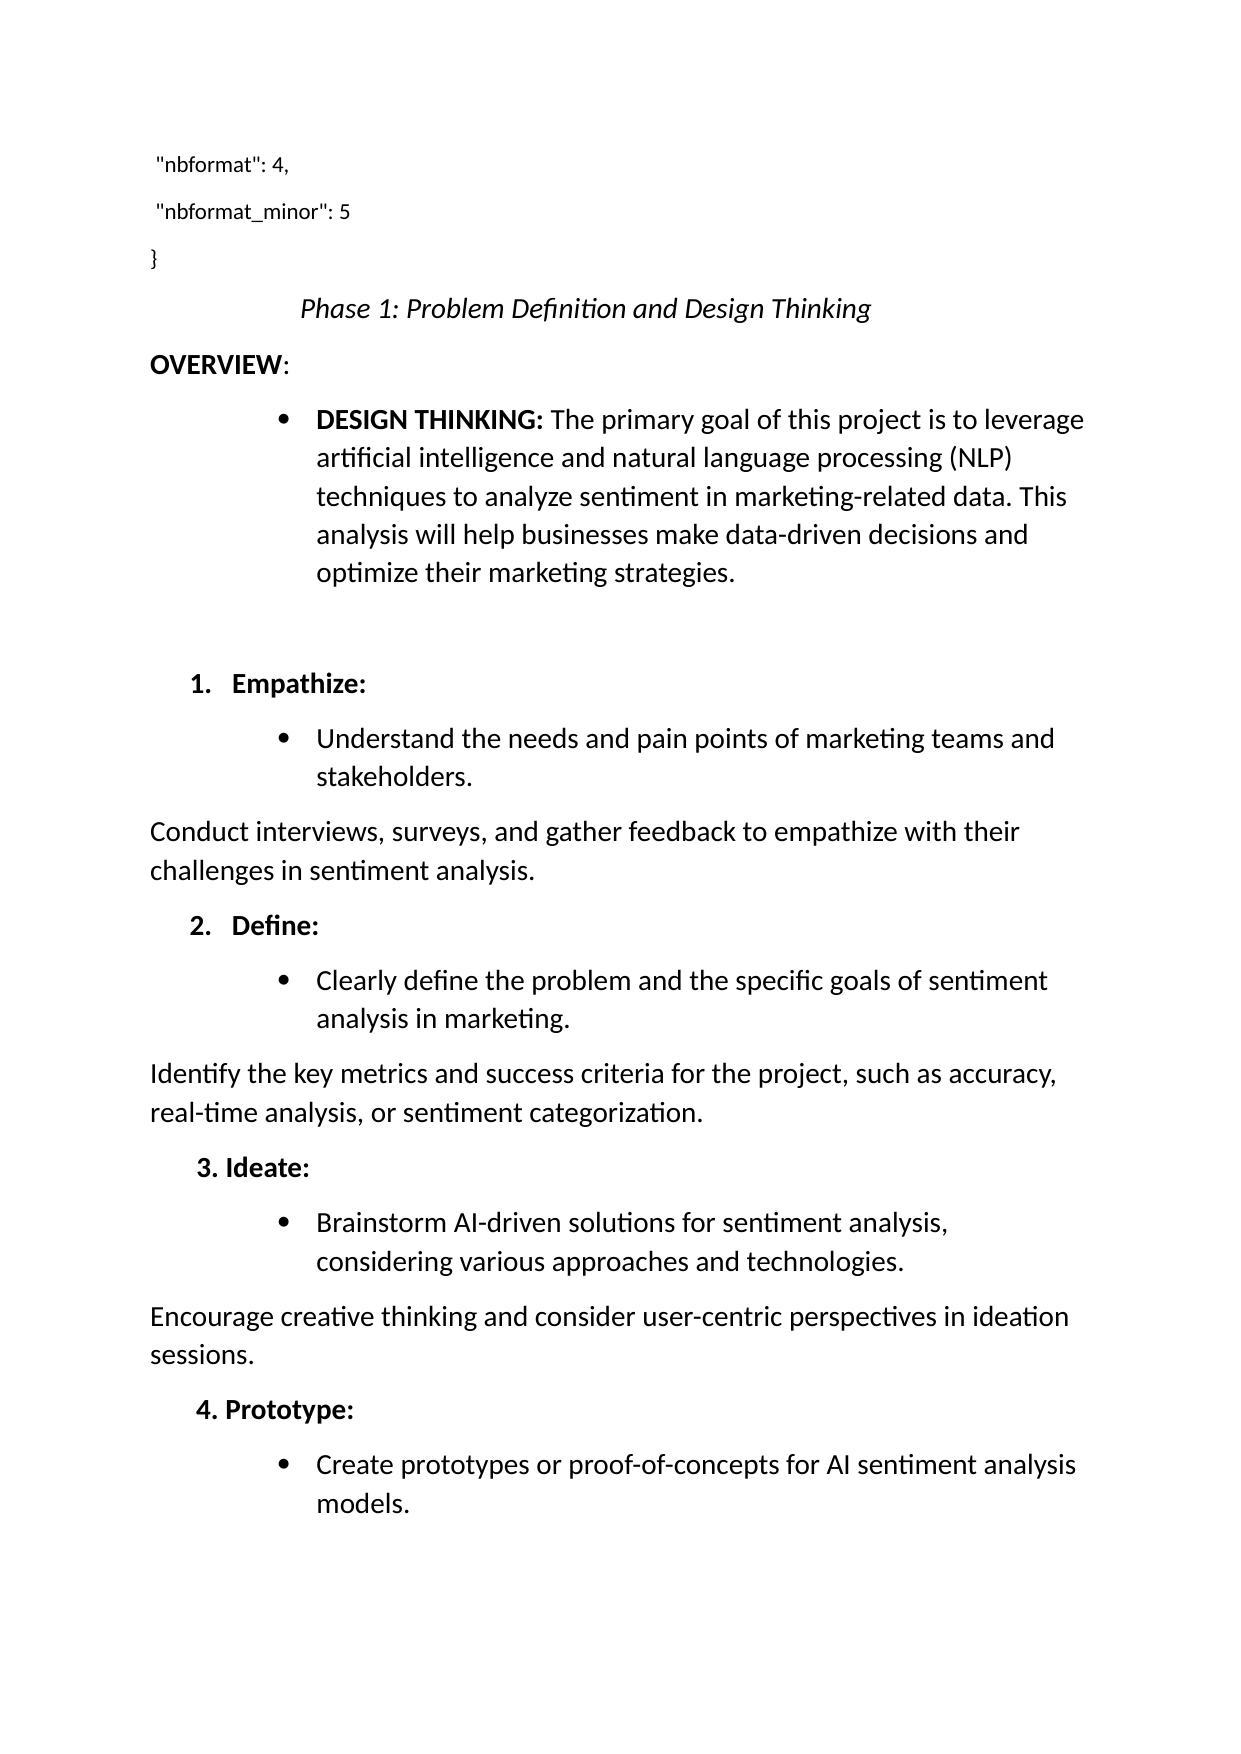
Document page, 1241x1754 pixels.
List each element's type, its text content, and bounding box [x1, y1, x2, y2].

text } [150, 244, 1090, 272]
text "nbformat_minor": 5 [150, 197, 1090, 225]
list Phase 1: Problem Definition and Design Thinking [300, 291, 1090, 326]
list Create prototypes or proof-of-concepts for AI sentiment analysis models. [279, 1446, 1090, 1521]
text "nbformat": 4, [150, 150, 1090, 178]
text 3. Ideate: [150, 1149, 1090, 1185]
text Conduct interviews, surveys, and gather feedback to empathize with their challenges in sentiment analysis. [150, 813, 1090, 887]
text Encourage creative thinking and consider user-centric perspectives in ideation sessions. [150, 1298, 1090, 1372]
text Identify the key metrics and success criteria for the project, such as accuracy, real-time analysis, or sentiment categorization. [150, 1056, 1090, 1130]
list Understand the needs and pain points of marketing teams and stakeholders. [279, 720, 1090, 794]
list DESIGN THINKING: The primary goal of this project is to leverage artificial intelligence and natural language processing (NLP) techniques to analyze sentiment in marketing-related data. This analysis will help businesses make data-driven decisions and optimize their marketing strategies. [279, 401, 1090, 590]
text 1. Empathize: [150, 665, 1090, 700]
text 4. Prototype: [150, 1391, 1090, 1427]
list Brainstorm AI-driven solutions for sentiment analysis, considering various approaches and technologies. [279, 1204, 1090, 1278]
list Clearly define the problem and the specific goals of sentiment analysis in marketing. [279, 962, 1090, 1036]
text 2. Define: [150, 907, 1090, 943]
text OVERVIEW: [150, 346, 1090, 381]
